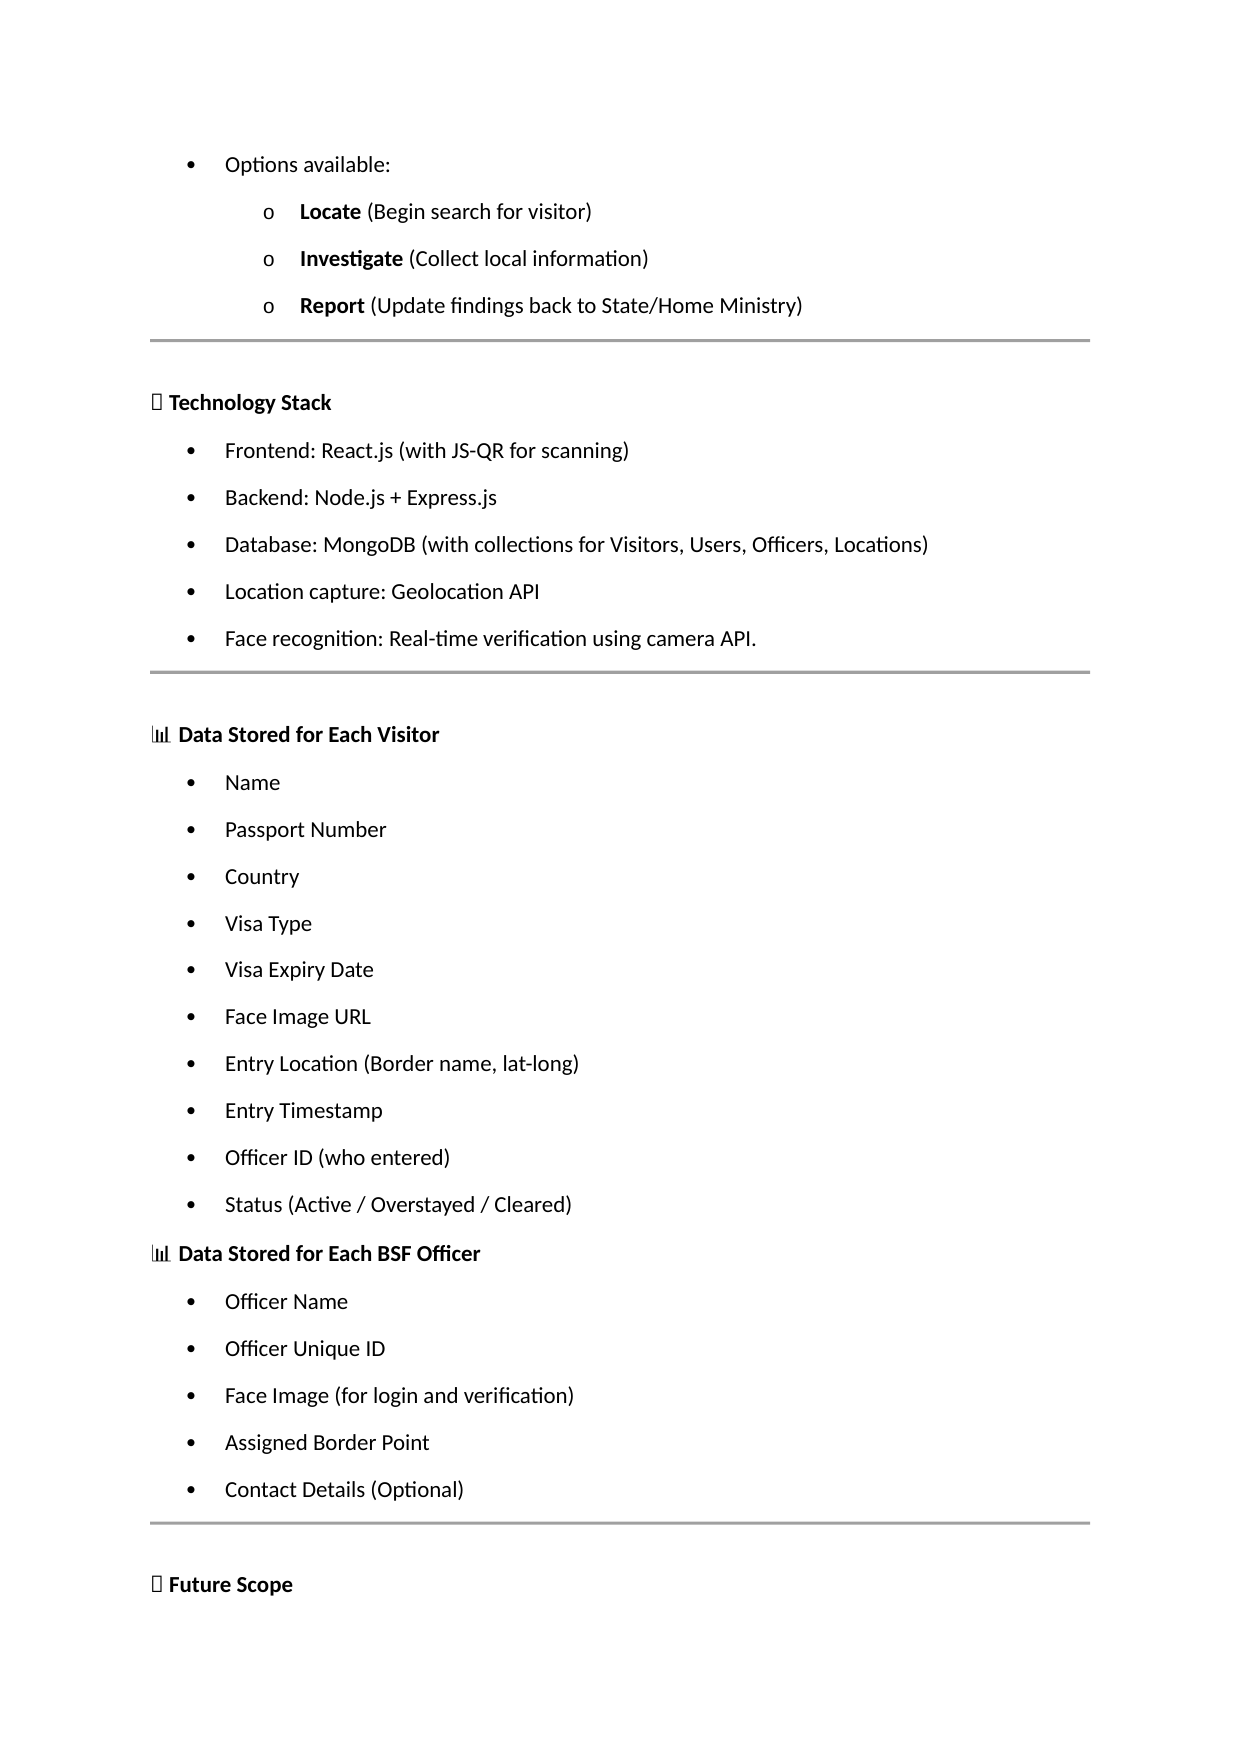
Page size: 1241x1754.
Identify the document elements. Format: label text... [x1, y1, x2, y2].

list Status (Active / Overstayed / Cleared) [187, 1190, 1090, 1218]
list Investigate (Collect local information) [262, 244, 1090, 273]
list Database: MongoDB (with collections for Visitors, Users, Officers, Locations) [187, 530, 1090, 558]
text 📊 Data Stored for Each BSF Officer [150, 1237, 1090, 1268]
text 📊 Data Stored for Each Visitor [150, 718, 1090, 749]
list Report (Update findings back to State/Home Ministry) [262, 292, 1090, 320]
list Name [187, 768, 1090, 796]
list Visa Expiry Date [187, 956, 1090, 983]
list Country [187, 862, 1090, 890]
list Visa Type [187, 909, 1090, 937]
text ✨ Future Scope [150, 1568, 1090, 1600]
list Officer Name [187, 1287, 1090, 1315]
list Assigned Border Point [187, 1428, 1090, 1456]
list Frontend: React.js (with JS-QR for scanning) [187, 436, 1090, 464]
list Officer Unique ID [187, 1334, 1090, 1362]
list Passport Number [187, 815, 1090, 843]
list Entry Timestamp [187, 1096, 1090, 1124]
list Locate (Begin search for visitor) [262, 197, 1090, 225]
list Face Image (for login and verification) [187, 1381, 1090, 1409]
list Officer ID (who entered) [187, 1143, 1090, 1171]
list Backend: Node.js + Express.js [187, 483, 1090, 511]
list Contact Details (Optional) [187, 1475, 1090, 1503]
list Location capture: Geolocation API [187, 577, 1090, 605]
list Face Image URL [187, 1002, 1090, 1030]
list Face recognition: Real-time verification using camera API. [187, 624, 1090, 652]
list Options available: [187, 150, 1090, 178]
text 🌐 Technology Stack [150, 386, 1090, 417]
list Entry Location (Border name, lat-long) [187, 1049, 1090, 1077]
